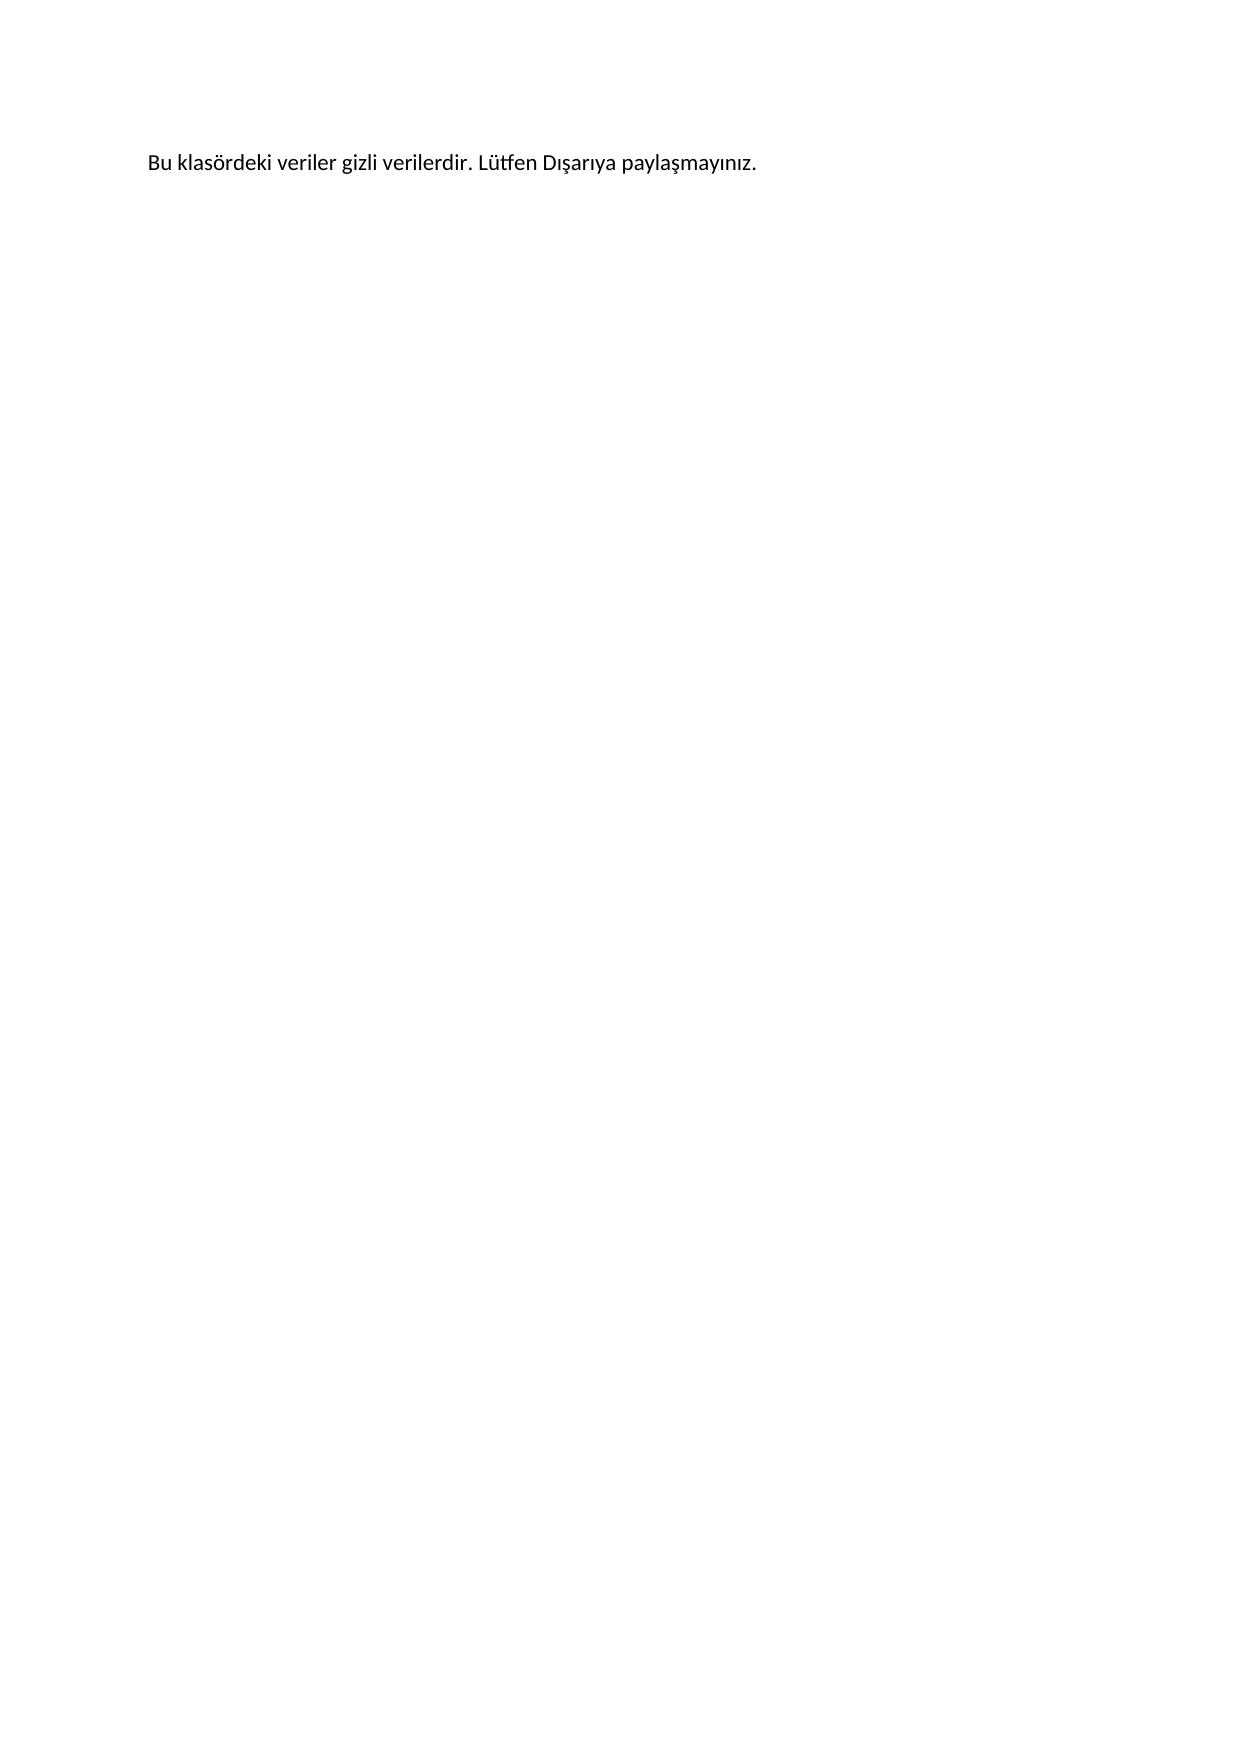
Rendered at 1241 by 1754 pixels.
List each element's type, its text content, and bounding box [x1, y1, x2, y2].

text Bu klasördeki veriler gizli verilerdir. Lütfen Dışarıya paylaşmayınız. [148, 148, 1093, 176]
